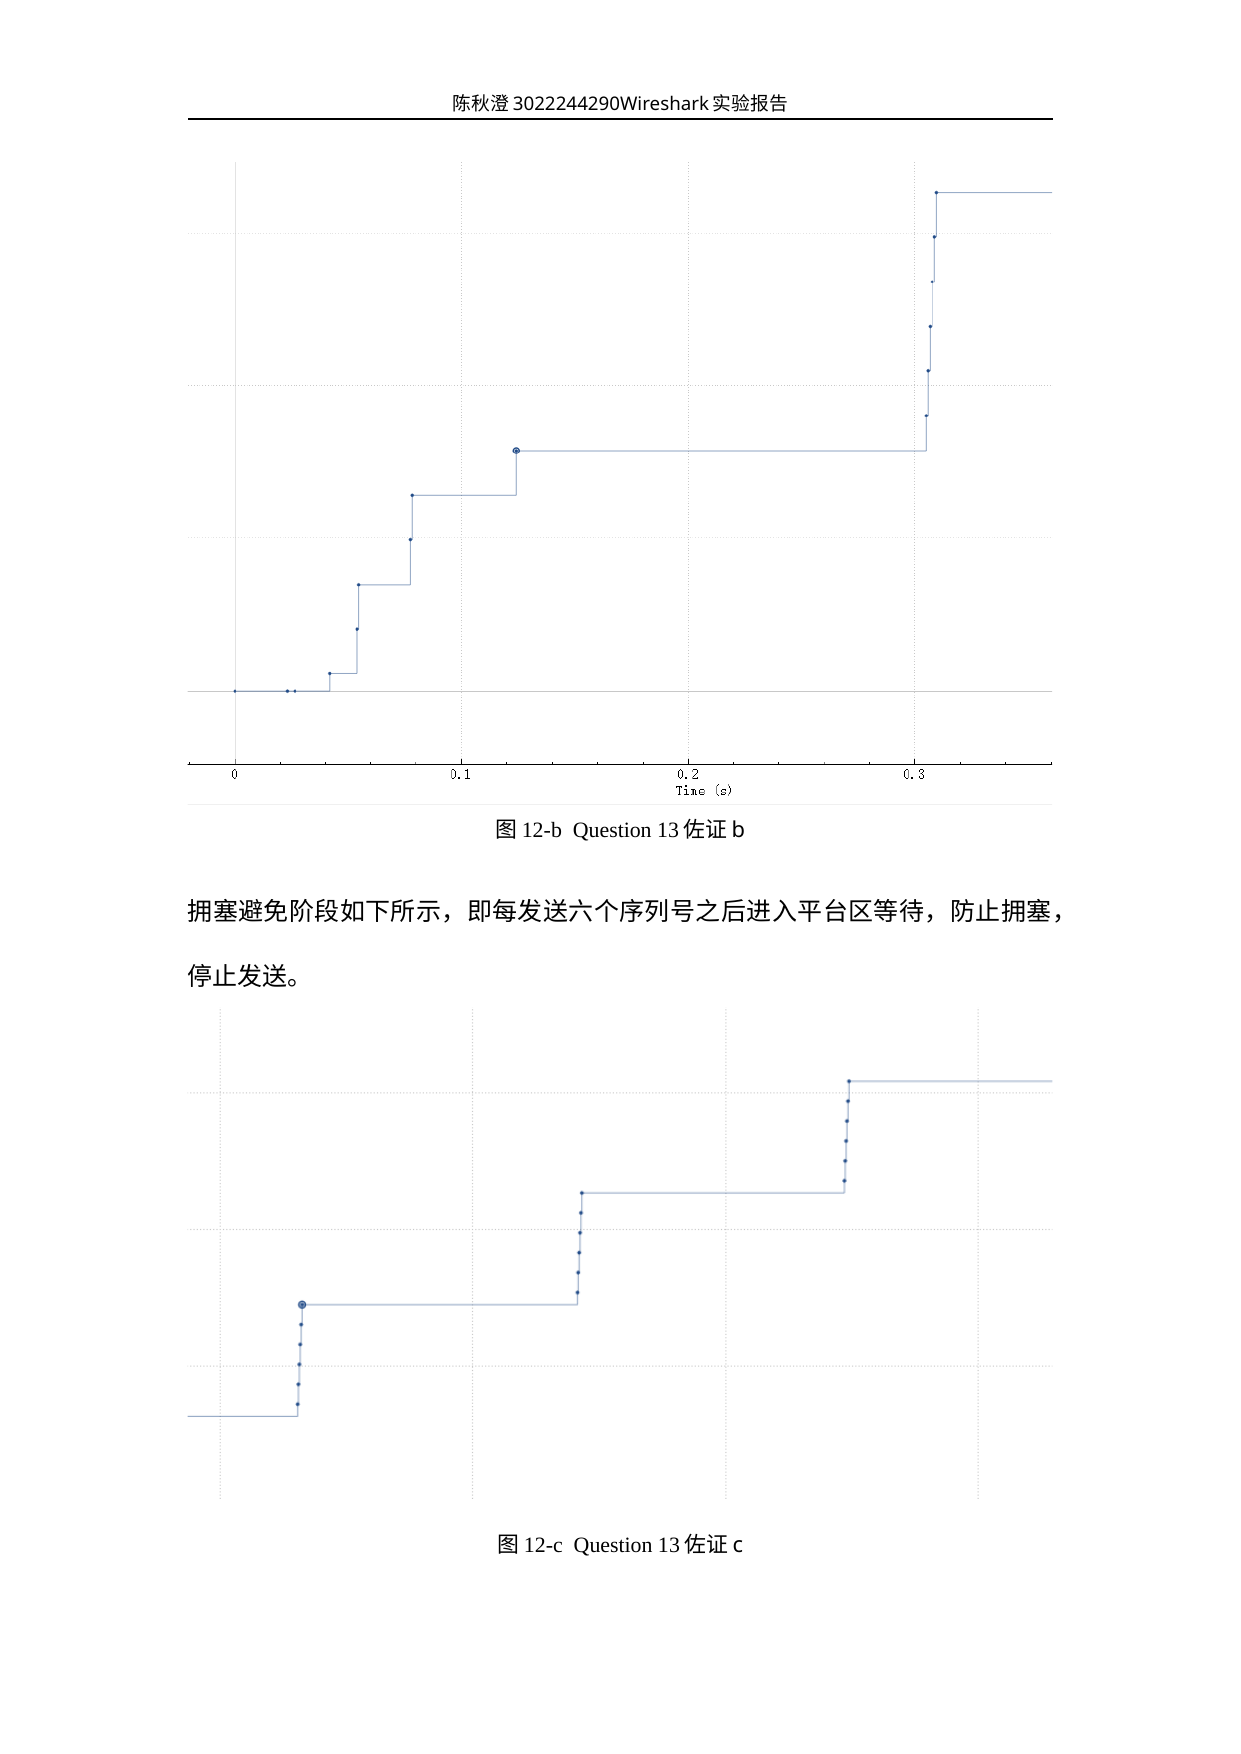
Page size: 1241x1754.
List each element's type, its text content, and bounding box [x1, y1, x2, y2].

text 图12-c Question 13佐证c [187, 1527, 1053, 1559]
text 图12-b Question 13佐证b [187, 812, 1053, 844]
text 拥塞避免阶段如下所示，即每发送六个序列号之后进入平台区等待，防止拥塞，停止发送。 [187, 877, 1053, 1007]
picture [187, 1007, 1053, 1499]
picture [187, 162, 1053, 805]
